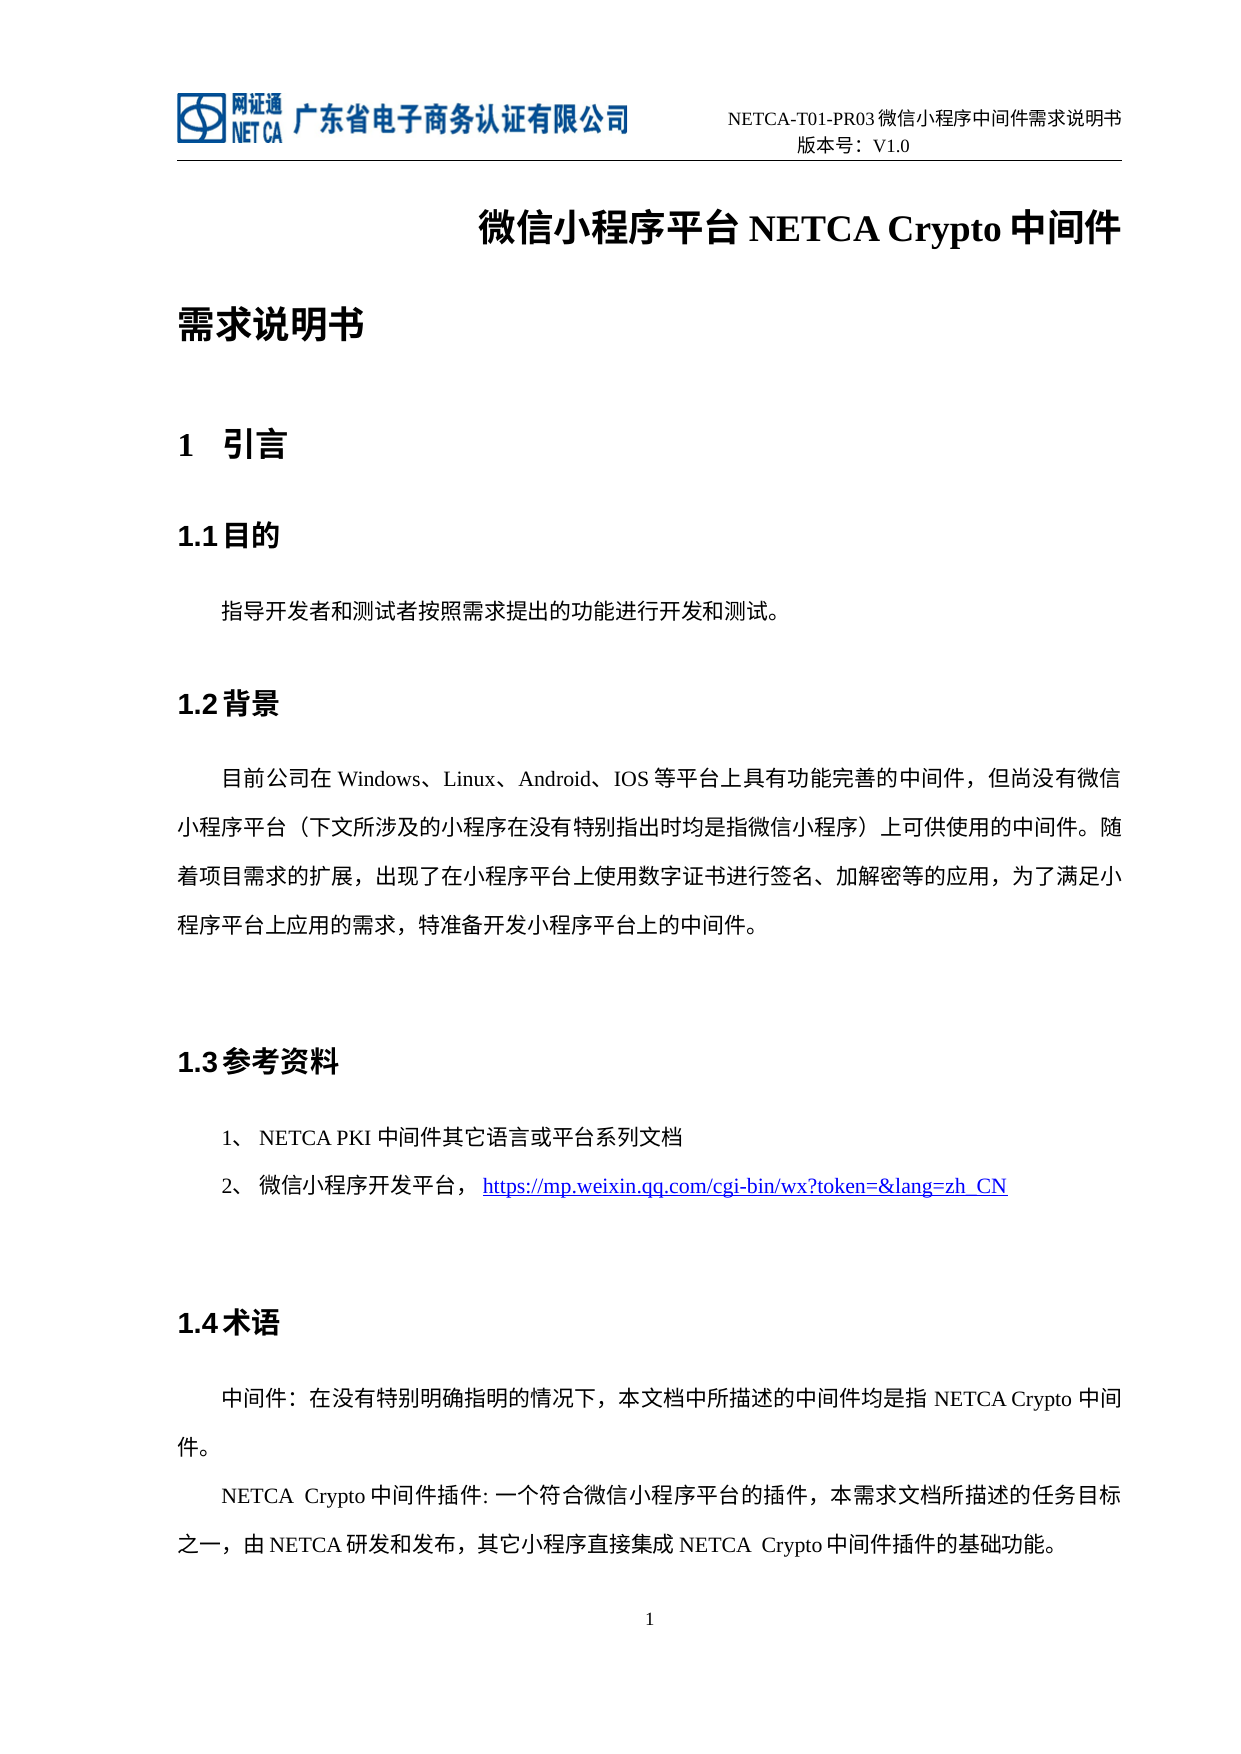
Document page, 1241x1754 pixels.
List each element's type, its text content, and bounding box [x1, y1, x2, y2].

text NETCA Crypto中间件插件: 一个符合微信小程序平台的插件，本需求文档所描述的任务目标之一，由NETCA研发和发布，其它小程序直接集成NETCA Crypto中间件插件的基础功能。 [177, 1478, 1122, 1559]
subtitle 引言 [177, 409, 1122, 474]
subtitle 背景 [177, 669, 1122, 734]
subtitle 术语 [177, 1289, 1122, 1354]
list 微信小程序开发平台， https://mp.weixin.qq.com/cgi-bin/wx?token=&lang=zh_CN [221, 1168, 1122, 1201]
text 中间件：在没有特别明确指明的情况下，本文档中所描述的中间件均是指NETCA Crypto 中间件。 [177, 1381, 1122, 1462]
text 微信小程序平台NETCA Crypto中间件需求说明书 [177, 193, 1122, 355]
subtitle 参考资料 [177, 1028, 1122, 1093]
text 指导开发者和测试者按照需求提出的功能进行开发和测试。 [177, 593, 1122, 626]
text 目前公司在Windows、Linux、Android、IOS等平台上具有功能完善的中间件，但尚没有微信小程序平台（下文所涉及的小程序在没有特别指出时均是指微信小程序）上可供使用的中间件。随着项目需求的扩展，出现了在小程序平台上使用数字证书进行签名、加解密等的应用，为了满足小程序平台上应用的需求，特准备开发小程序平台上的中间件。 [177, 761, 1122, 940]
subtitle 目的 [177, 501, 1122, 566]
picture [177, 93, 628, 143]
list NETCA PKI 中间件其它语言或平台系列文档 [221, 1120, 1122, 1152]
